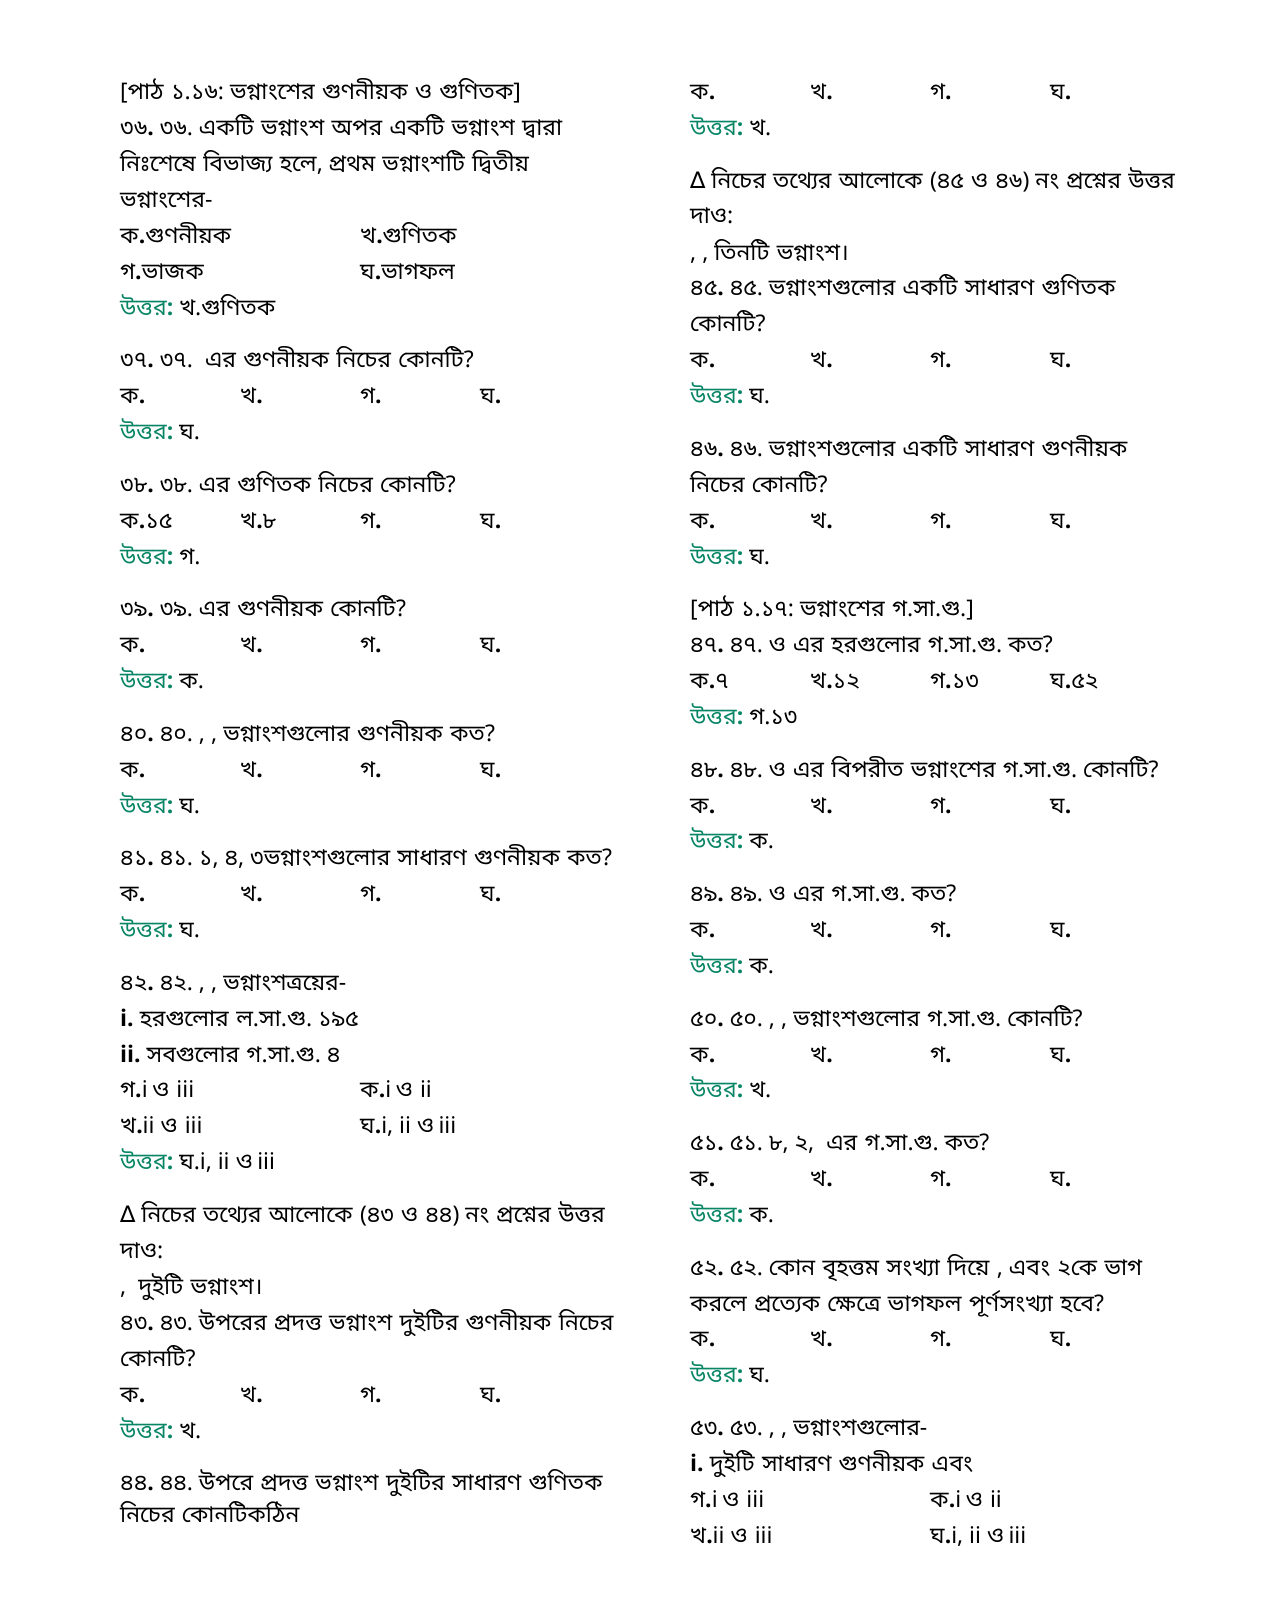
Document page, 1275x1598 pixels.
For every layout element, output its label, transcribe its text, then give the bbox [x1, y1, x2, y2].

text ৪০. ৪০. , , ভগ্নাংশগুলোর গুণনীয়ক কত? [120, 717, 615, 748]
text উত্তর: ক. [120, 664, 615, 695]
text খ.ii ও iii ঘ.i, ii ওiii [120, 1109, 615, 1141]
text ৪৮. ৪৮. ও এর বিপরীত ভগ্নাংশের গ.সা.গু. কোনটি? [690, 753, 1185, 784]
text উত্তর: ক. [690, 1198, 1185, 1229]
text উত্তর: ঘ. [120, 913, 615, 944]
text খ.ii ও iii ঘ.i, ii ওiii [690, 1519, 1185, 1550]
text উত্তর: খ.গুণিতক [120, 291, 615, 322]
text i. দুইটি সাধারণ গুণনীয়ক এবং [690, 1447, 1185, 1478]
text ৫২. ৫২. কোন বৃহত্তম সংখ্যা দিয়ে , এবং ২কে ভাগ করলে প্রত্যেক ক্ষেত্রে ভাগফল পূর্ণসংখ্যা হবে? [690, 1251, 1185, 1318]
text ক. খ. গ. ঘ. [690, 1037, 1185, 1069]
text ∆ নিচের তথ্যের আলোকে (৪৩ ও ৪৪) নং প্রশ্নের উত্তর দাও: [120, 1198, 615, 1265]
text ৪৩. ৪৩. উপরের প্রদত্ত ভগ্নাংশ দুইটির গুণনীয়ক নিচের কোনটি? [120, 1306, 615, 1373]
text ৫৩. ৫৩. , , ভগ্নাংশগুলোর- [690, 1411, 1185, 1442]
text উত্তর: খ. [690, 1073, 1185, 1105]
text ক. খ. গ. ঘ. [690, 788, 1185, 820]
text উত্তর: ঘ. [690, 379, 1185, 410]
text ক. খ. গ. ঘ. [120, 753, 615, 784]
text ক. খ. গ. ঘ. [120, 628, 615, 659]
text ৪৪. ৪৪. উপরে প্রদত্ত ভগ্নাংশ দুইটির সাধারণ গুণিতক নিচের কোনটিকঠিন [120, 1466, 615, 1528]
text [পাঠ ১.১৭: ভগ্নাংশের গ.সা.গু.] [690, 592, 1185, 623]
text ক.গুণনীয়ক খ.গুণিতক [120, 219, 615, 250]
text উত্তর: ঘ. [690, 539, 1185, 571]
text ক. খ. গ. ঘ. [690, 913, 1185, 944]
text উত্তর: গ.১৩ [690, 700, 1185, 731]
text ii. সবগুলোর গ.সা.গু. ৪ [120, 1037, 615, 1069]
text ৪৫. ৪৫. ভগ্নাংশগুলোর একটি সাধারণ গুণিতক কোনটি? [690, 271, 1185, 338]
text গ.iও iii ক.iও ii [690, 1483, 1185, 1514]
text ৩৭. ৩৭. এর গুণনীয়ক নিচের কোনটি? [120, 343, 615, 374]
text উত্তর: ঘ.i, ii ওiii [120, 1145, 615, 1177]
text ৪২. ৪২. , , ভগ্নাংশত্রয়ের- [120, 966, 615, 997]
text উত্তর: খ. [690, 111, 1185, 142]
text ক. খ. গ. ঘ. [690, 504, 1185, 535]
text ∆ নিচের তথ্যের আলোকে (৪৫ ও ৪৬) নং প্রশ্নের উত্তর দাও: [690, 163, 1185, 231]
text ক. খ. গ. ঘ. [120, 1378, 615, 1409]
text গ.iও iii ক.iও ii [120, 1073, 615, 1105]
text ক.১৫ খ.৮ গ. ঘ. [120, 504, 615, 535]
text ৩৯. ৩৯. এর গুণনীয়ক কোনটি? [120, 592, 615, 623]
text উত্তর: ঘ. [120, 788, 615, 820]
text ৫০. ৫০. , , ভগ্নাংশগুলোর গ.সা.গু. কোনটি? [690, 1002, 1185, 1033]
text ৪৬. ৪৬. ভগ্নাংশগুলোর একটি সাধারণ গুণনীয়ক নিচের কোনটি? [690, 432, 1185, 499]
text [পাঠ ১.১৬: ভগ্নাংশের গুণনীয়ক ও গুণিতক] [120, 75, 615, 106]
text ৫১. ৫১. ৮, ২, এর গ.সা.গু. কত? [690, 1126, 1185, 1157]
text ক. খ. গ. ঘ. [120, 379, 615, 410]
text উত্তর: ঘ. [120, 415, 615, 446]
text ৪৯. ৪৯. ও এর গ.সা.গু. কত? [690, 877, 1185, 908]
text ৩৬. ৩৬. একটি ভগ্নাংশ অপর একটি ভগ্নাংশ দ্বারা নিঃশেষে বিভাজ্য হলে, প্রথম ভগ্নাংশটি দ্বিতীয় ভগ্নাংশের- [120, 111, 615, 214]
text গ.ভাজক ঘ.ভাগফল [120, 255, 615, 286]
text ৪১. ৪১. ১, ৪, ৩ভগ্নাংশগুলোর সাধারণ গুণনীয়ক কত? [120, 841, 615, 872]
text ক. খ. গ. ঘ. [120, 877, 615, 908]
text উত্তর: খ. [120, 1413, 615, 1445]
text ক. খ. গ. ঘ. [690, 1322, 1185, 1354]
text উত্তর: ক. [690, 949, 1185, 980]
text উত্তর: ঘ. [690, 1358, 1185, 1389]
text , দুইটি ভগ্নাংশ। [120, 1270, 615, 1301]
text ৪৭. ৪৭. ও এর হরগুলোর গ.সা.গু. কত? [690, 628, 1185, 659]
text ক. খ. গ. ঘ. [690, 75, 1185, 106]
text , , তিনটি ভগ্নাংশ। [690, 235, 1185, 267]
text ক. খ. গ. ঘ. [690, 1162, 1185, 1193]
text ক.৭ খ.১২ গ.১৩ ঘ.৫২ [690, 664, 1185, 695]
text ক. খ. গ. ঘ. [690, 343, 1185, 374]
text উত্তর: ক. [690, 824, 1185, 856]
text উত্তর: গ. [120, 539, 615, 571]
text i. হরগুলোর ল.সা.গু. ১৯৫ [120, 1002, 615, 1033]
text ৩৮. ৩৮. এর গুণিতক নিচের কোনটি? [120, 468, 615, 499]
